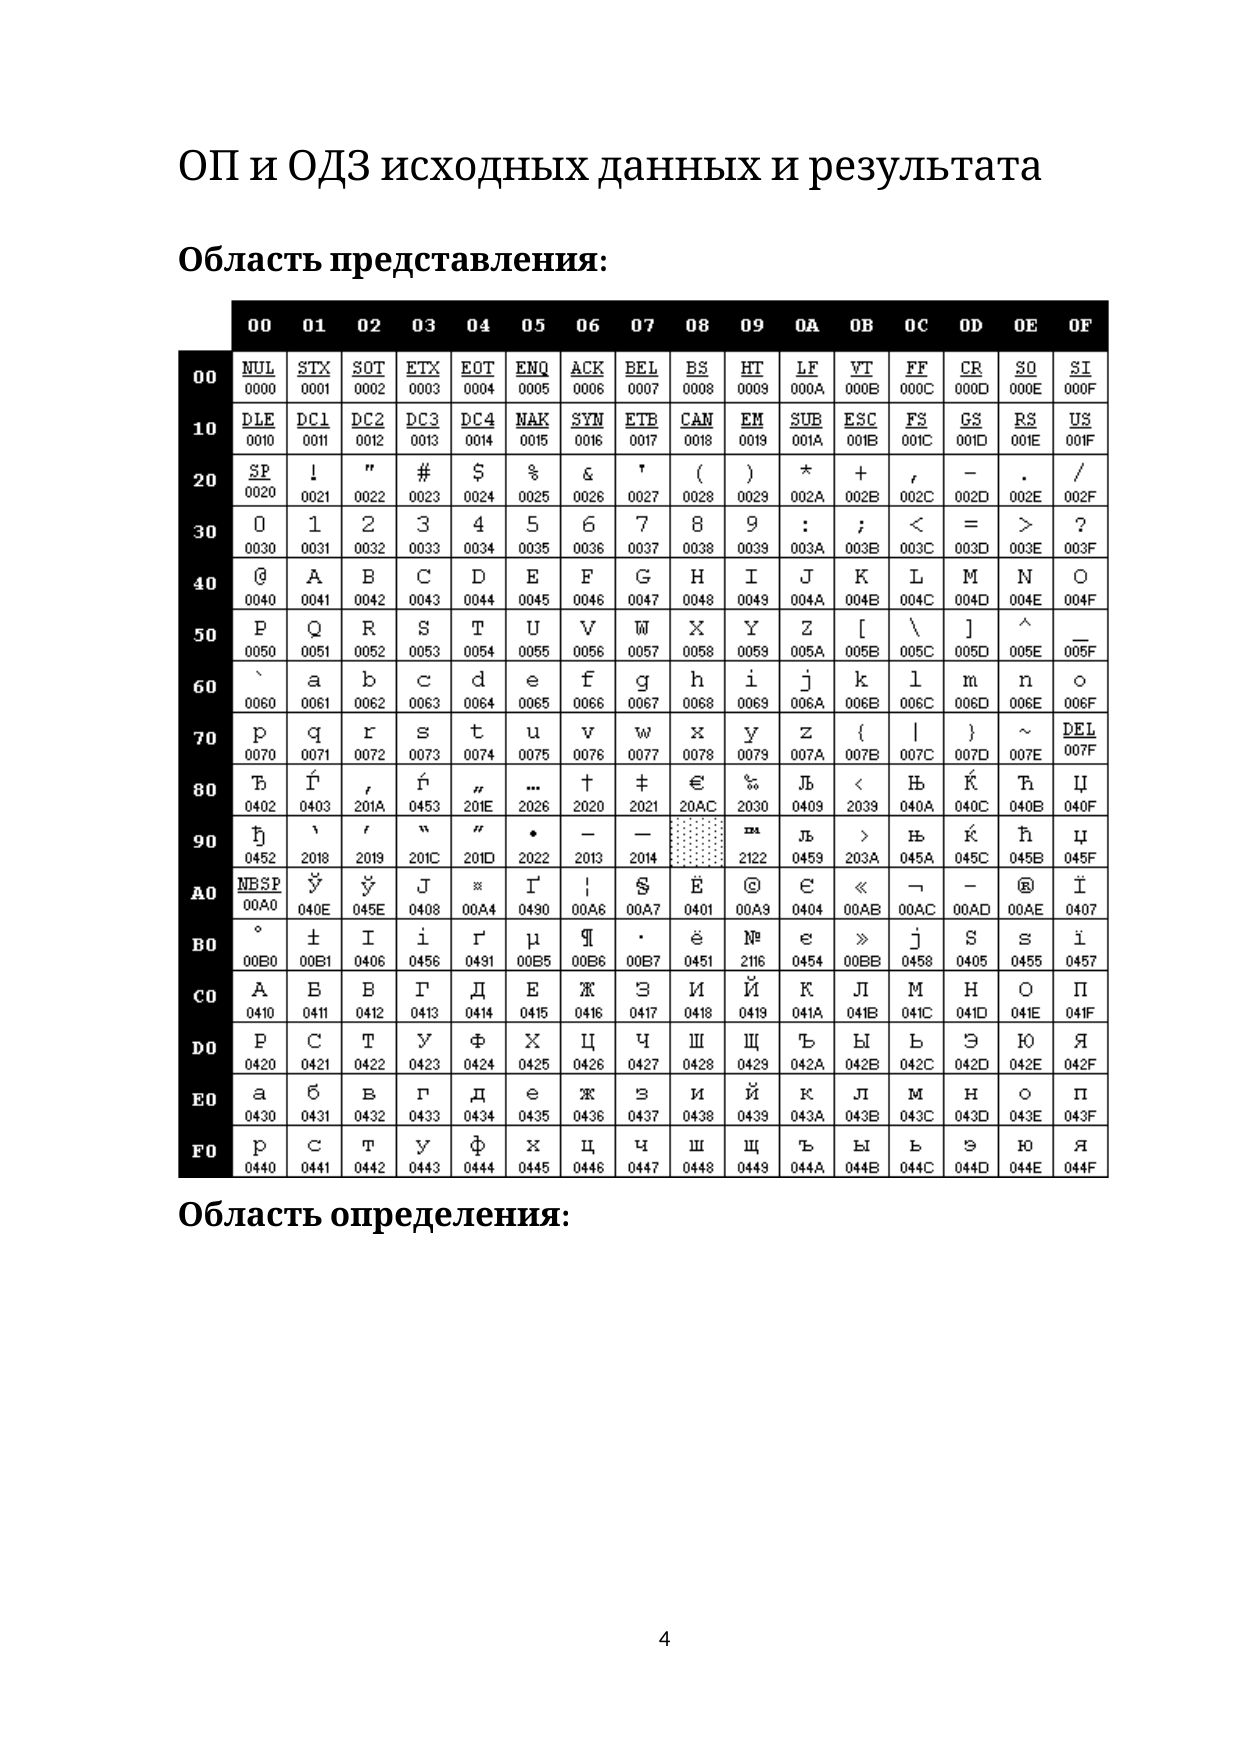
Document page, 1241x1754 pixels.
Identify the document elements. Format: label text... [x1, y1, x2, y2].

text Область представления: [177, 242, 1152, 280]
subtitle ОП и ОДЗ исходных данных и результата [177, 143, 1152, 191]
picture [177, 299, 1109, 1178]
text Область определения: [177, 1196, 1152, 1235]
